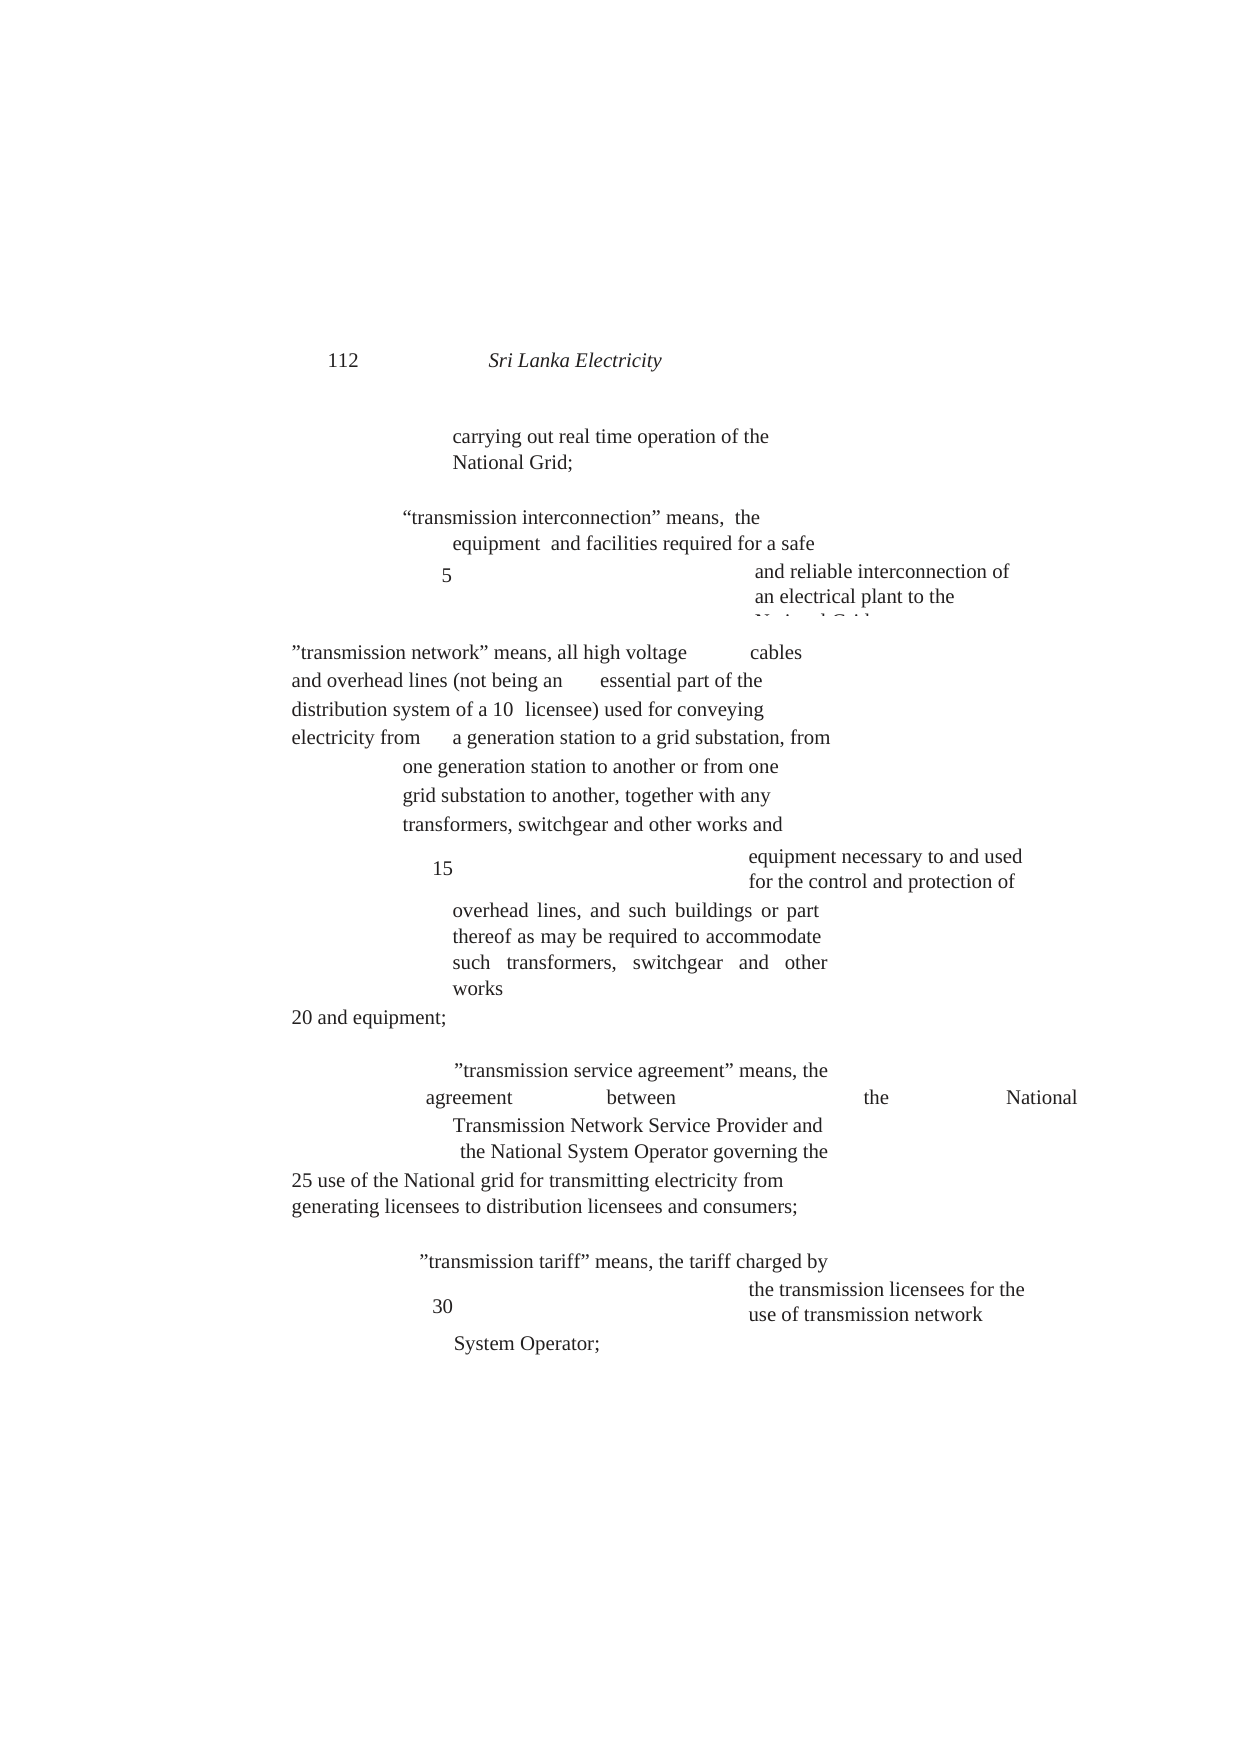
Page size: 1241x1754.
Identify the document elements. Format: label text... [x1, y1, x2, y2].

table_header between [524, 1084, 758, 1111]
text System Operator; [150, 1331, 600, 1355]
table_header 5 [212, 557, 681, 616]
text 25 use of the National grid for transmitting electricity from generating licensees to distribution licensees and consumers; [291, 1168, 835, 1218]
table_header the transmission licensees for the use of transmission network from the National [677, 1275, 1147, 1329]
table_header and reliable interconnection of an electrical plant to the National Grid; [681, 557, 1151, 616]
table_header the [759, 1084, 993, 1111]
text ”transmission tariff” means, the tariff charged by [150, 1250, 828, 1273]
table_header equipment necessary to and used for the control and protection of such cables or [677, 842, 1147, 896]
text Transmission Network Service Provider and the National System Operator governing the [450, 1113, 828, 1163]
text 112 Sri Lanka Electricity [327, 348, 1090, 372]
text ”transmission service agreement” means, the [150, 1059, 828, 1083]
text overhead lines, and such buildings or part thereof as may be required to accommodate such transformers, switchgear and other works [452, 898, 828, 999]
table_header 15 [208, 842, 677, 896]
text “transmission interconnection” means, the equipment and facilities required for a safe [402, 505, 835, 554]
table_header 30 [208, 1275, 677, 1329]
table_header National [994, 1084, 1228, 1111]
text 20 and equipment; [291, 1005, 1090, 1029]
table_header agreement [289, 1084, 524, 1111]
text ”transmission network” means, all high voltage cables and overhead lines (not being an essential part of the distribution system of a 10 licensee) used for conveying electricity from a generation station to a grid substation, from one generation station to another or from one grid substation to another, together with any transformers, switchgear and other works and [291, 640, 835, 837]
text carrying out real time operation of the National Grid; [452, 424, 835, 474]
